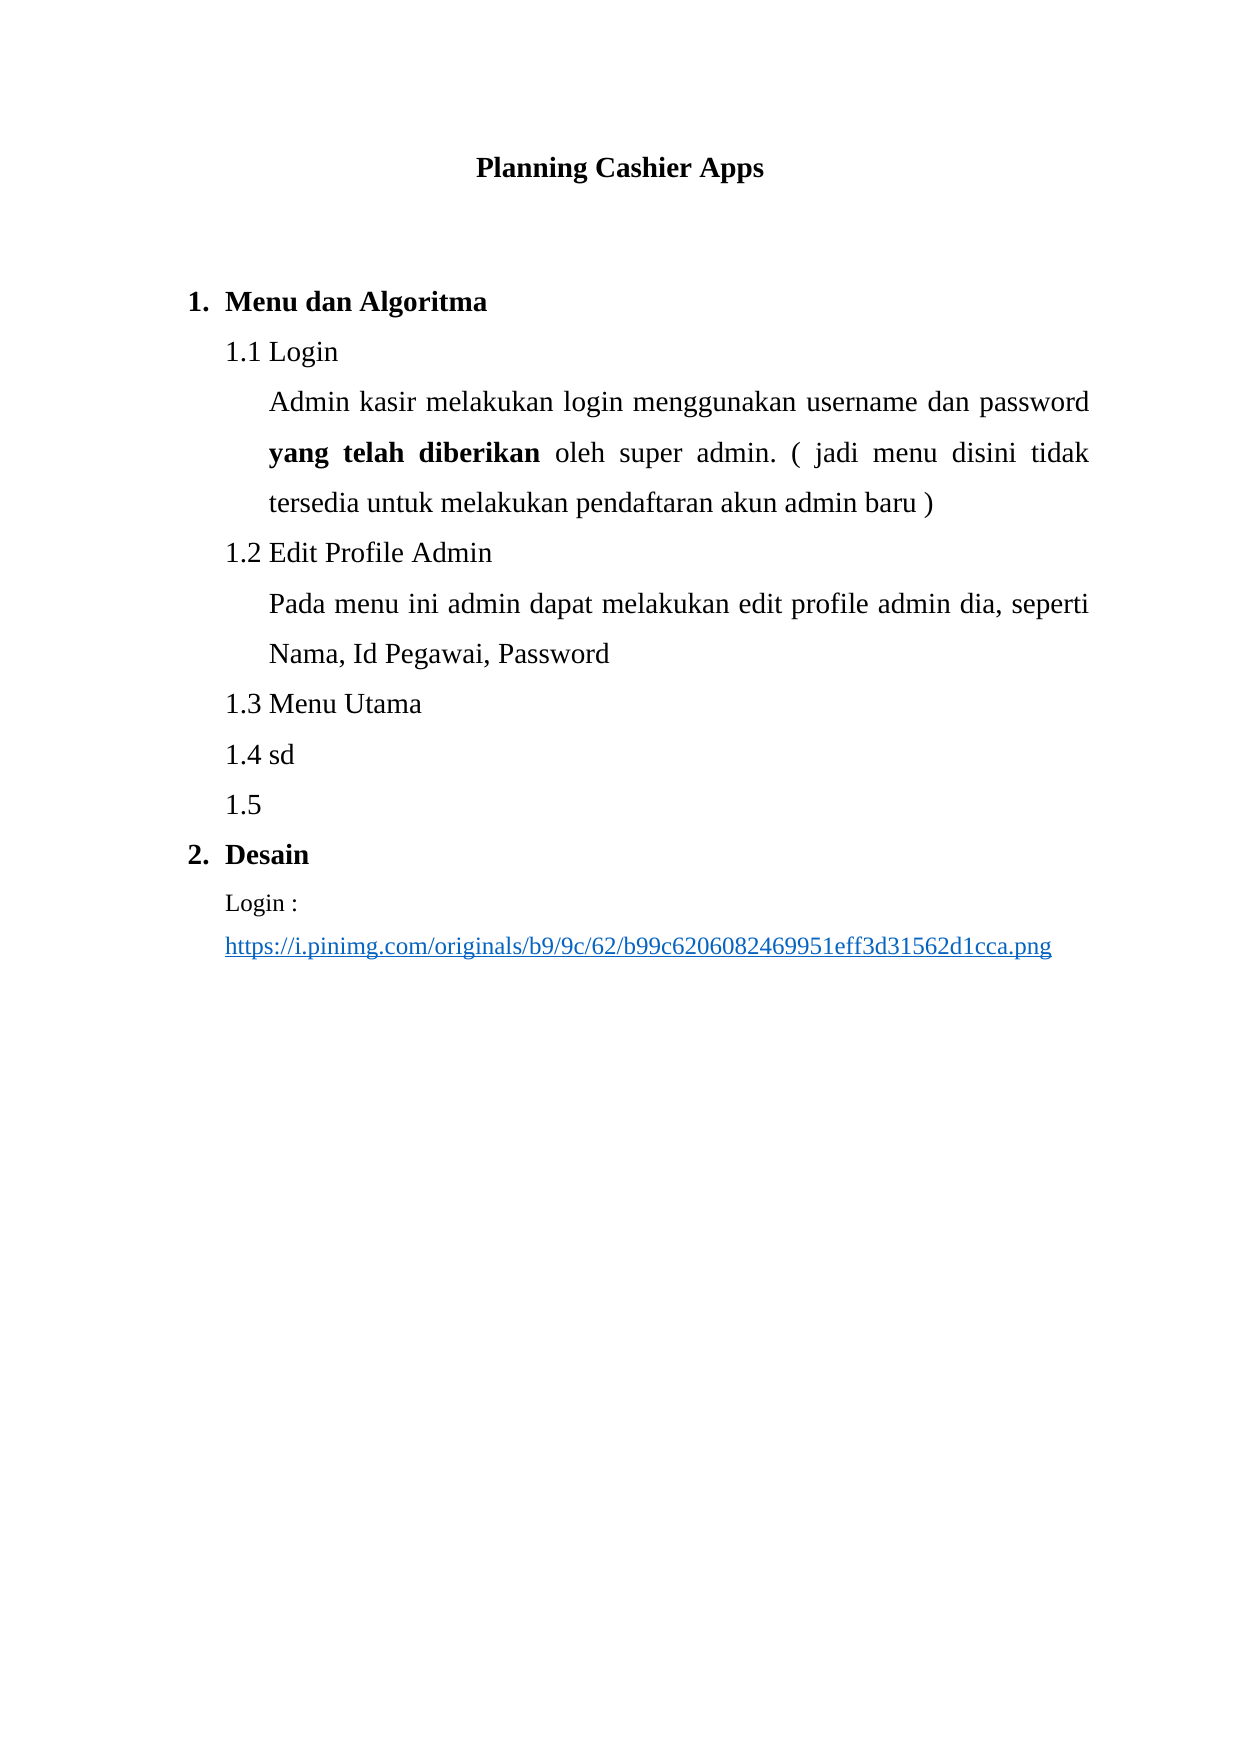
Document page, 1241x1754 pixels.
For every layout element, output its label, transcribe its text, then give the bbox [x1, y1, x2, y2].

list Login [225, 334, 1090, 368]
list Admin kasir melakukan login menggunakan username dan password yang telah diberikan oleh super admin. ( jadi menu disini tidak tersedia untuk melakukan pendaftaran akun admin baru ) [269, 384, 1090, 519]
list sd [225, 737, 1090, 770]
list Desain [187, 837, 1090, 871]
list https://i.pinimg.com/originals/b9/9c/62/b99c6206082469951eff3d31562d1cca.png [225, 931, 1090, 959]
list Edit Profile Admin [225, 536, 1090, 569]
list Login : [225, 888, 1090, 916]
list Pada menu ini admin dapat melakukan edit profile admin dia, seperti Nama, Id Pegawai, Password [269, 586, 1090, 670]
text Planning Cashier Apps [150, 150, 1090, 183]
list Menu dan Algoritma [187, 284, 1090, 317]
list Menu Utama [225, 686, 1090, 720]
